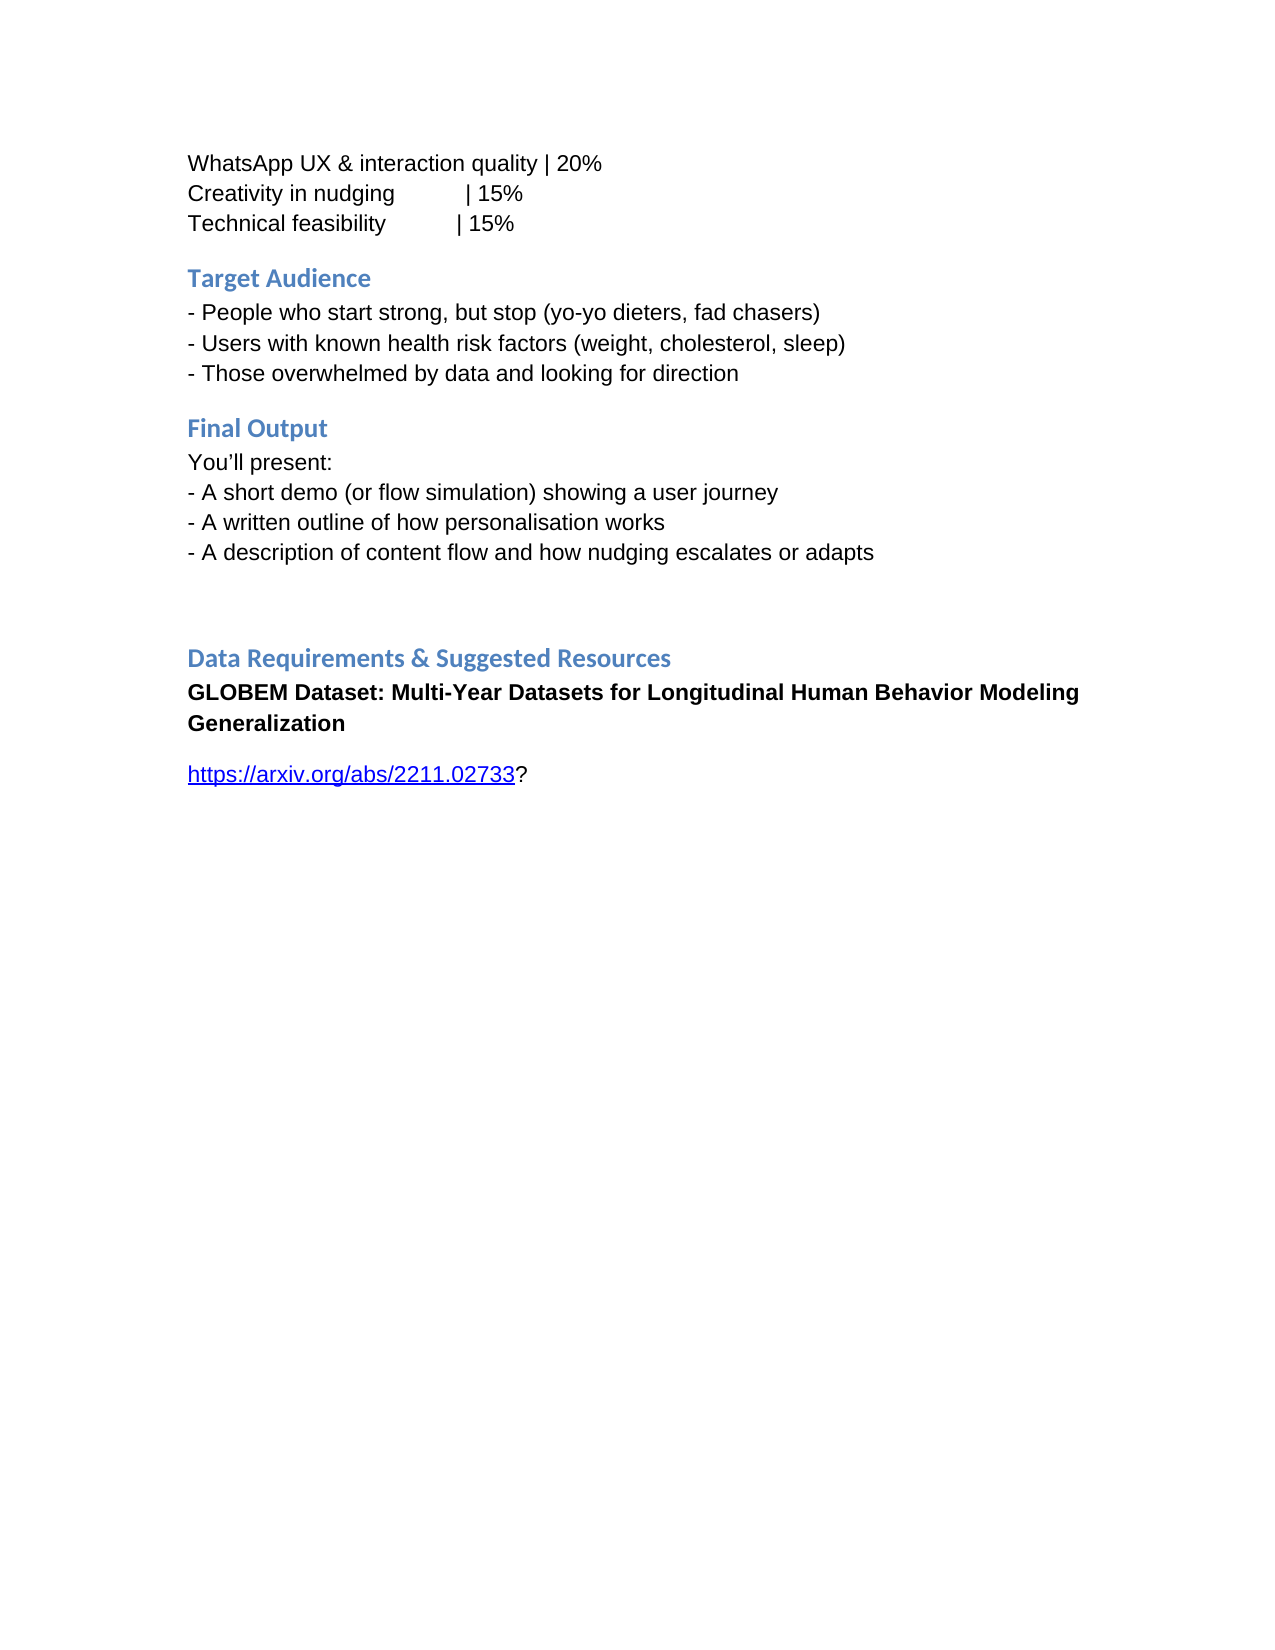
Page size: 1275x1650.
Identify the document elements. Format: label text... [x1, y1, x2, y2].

text GLOBEM Dataset: Multi-Year Datasets for Longitudinal Human Behavior Modeling Generalization [187, 679, 1087, 736]
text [187, 150, 1087, 237]
text - People who start strong, but stop (yo-yo dieters, fad chasers) - Users with known health risk factors (weight, cholesterol, sleep) - Those overwhelmed by data and looking for direction [187, 299, 1087, 386]
subtitle Final Output [187, 411, 1087, 444]
subtitle Data Requirements & Suggested Resources [187, 641, 1087, 674]
subtitle Target Audience [187, 261, 1087, 294]
text https://arxiv.org/abs/2211.02733? [187, 761, 1087, 787]
text You’ll present: - A short demo (or flow simulation) showing a user journey - A written outline of how personalisation works - A description of content flow and how nudging escalates or adapts [187, 449, 1087, 566]
